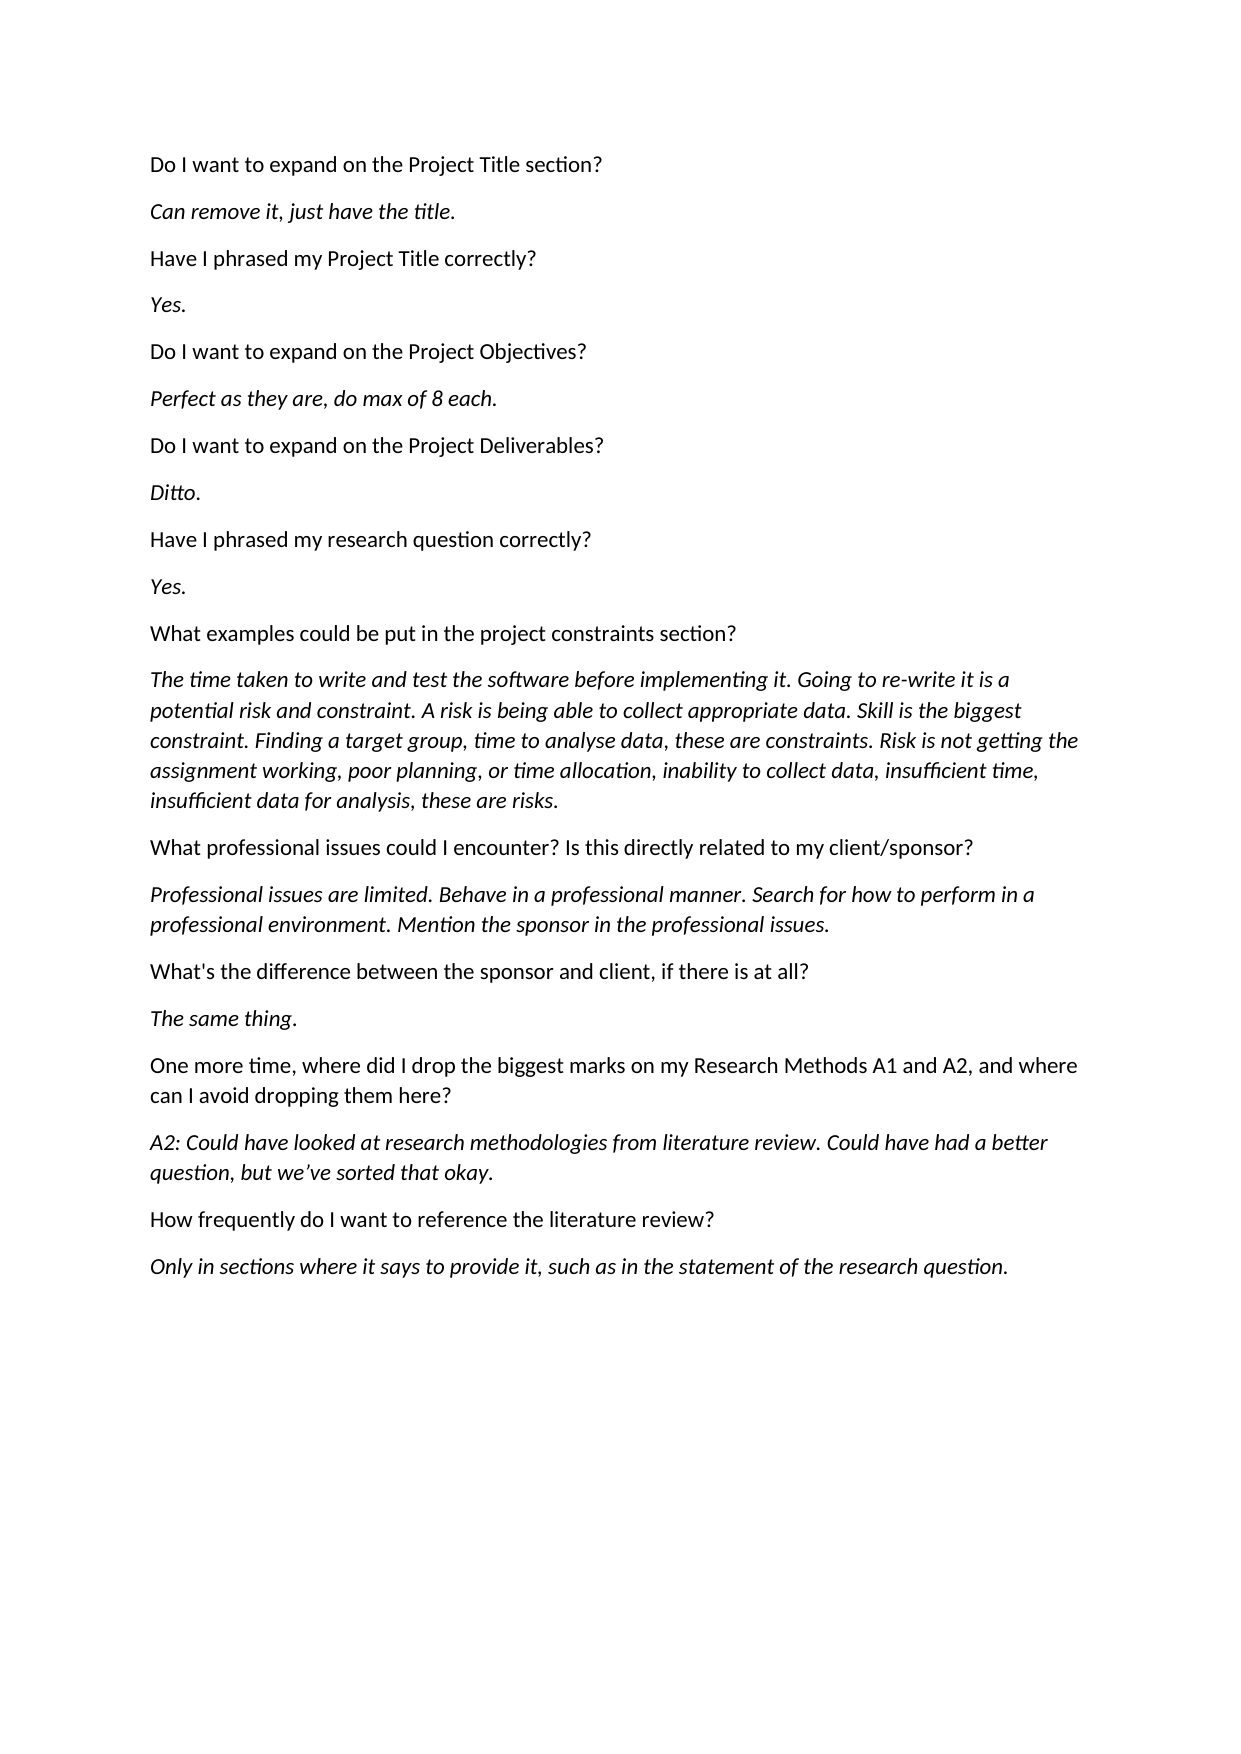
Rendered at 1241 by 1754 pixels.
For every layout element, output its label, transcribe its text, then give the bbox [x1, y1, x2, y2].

text What examples could be put in the project constraints section? [150, 619, 1090, 647]
text Yes. [150, 291, 1090, 319]
text Do I want to expand on the Project Title section? [150, 150, 1090, 178]
text Yes. [150, 572, 1090, 600]
text Do I want to expand on the Project Objectives? [150, 337, 1090, 366]
text What's the difference between the sponsor and client, if there is at all? [150, 957, 1090, 985]
text One more time, where did I drop the biggest marks on my Research Methods A1 and A2, and where can I avoid dropping them here? [150, 1051, 1090, 1109]
text Do I want to expand on the Project Deliverables? [150, 431, 1090, 459]
text Perfect as they are, do max of 8 each. [150, 384, 1090, 412]
text What professional issues could I encounter? Is this directly related to my client/sponsor? [150, 833, 1090, 861]
text Can remove it, just have the title. [150, 197, 1090, 225]
text Have I phrased my research question correctly? [150, 525, 1090, 553]
text The same thing. [150, 1004, 1090, 1032]
text The time taken to write and test the software before implementing it. Going to re-write it is a potential risk and constraint. A risk is being able to collect appropriate data. Skill is the biggest constraint. Finding a target group, time to analyse data, these are constraints. Risk is not getting the assignment working, poor planning, or time allocation, inability to collect data, insufficient time, insufficient data for analysis, these are risks. [150, 666, 1090, 814]
text Professional issues are limited. Behave in a professional manner. Search for how to perform in a professional environment. Mention the sponsor in the professional issues. [150, 880, 1090, 938]
text A2: Could have looked at research methodologies from literature review. Could have had a better question, but we’ve sorted that okay. [150, 1128, 1090, 1186]
text Ditto. [150, 478, 1090, 506]
text Only in sections where it says to provide it, such as in the statement of the research question. [150, 1252, 1090, 1280]
text Have I phrased my Project Title correctly? [150, 244, 1090, 272]
text How frequently do I want to reference the literature review? [150, 1205, 1090, 1233]
